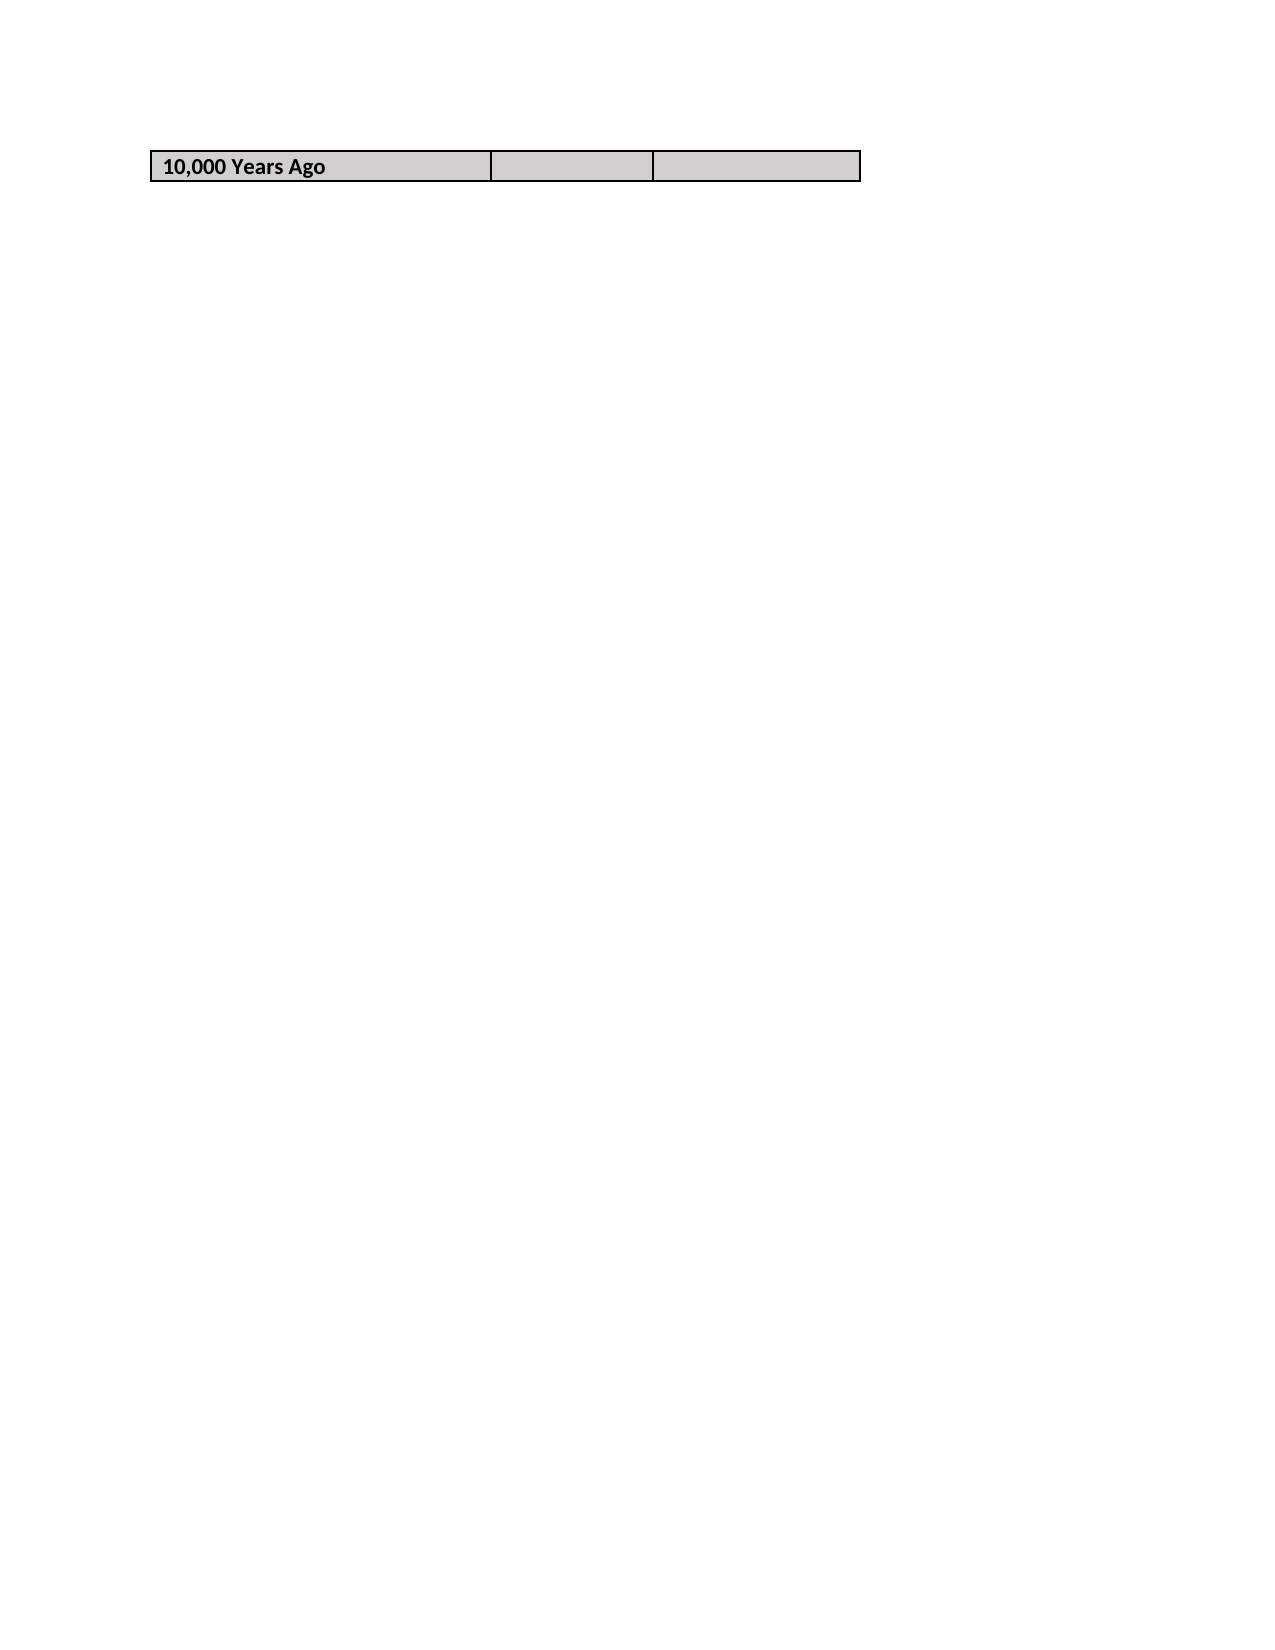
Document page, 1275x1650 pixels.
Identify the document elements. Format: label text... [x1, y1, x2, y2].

table_header [492, 152, 652, 180]
table_header 10,000 Years Ago [152, 152, 490, 180]
table_header [654, 152, 859, 180]
